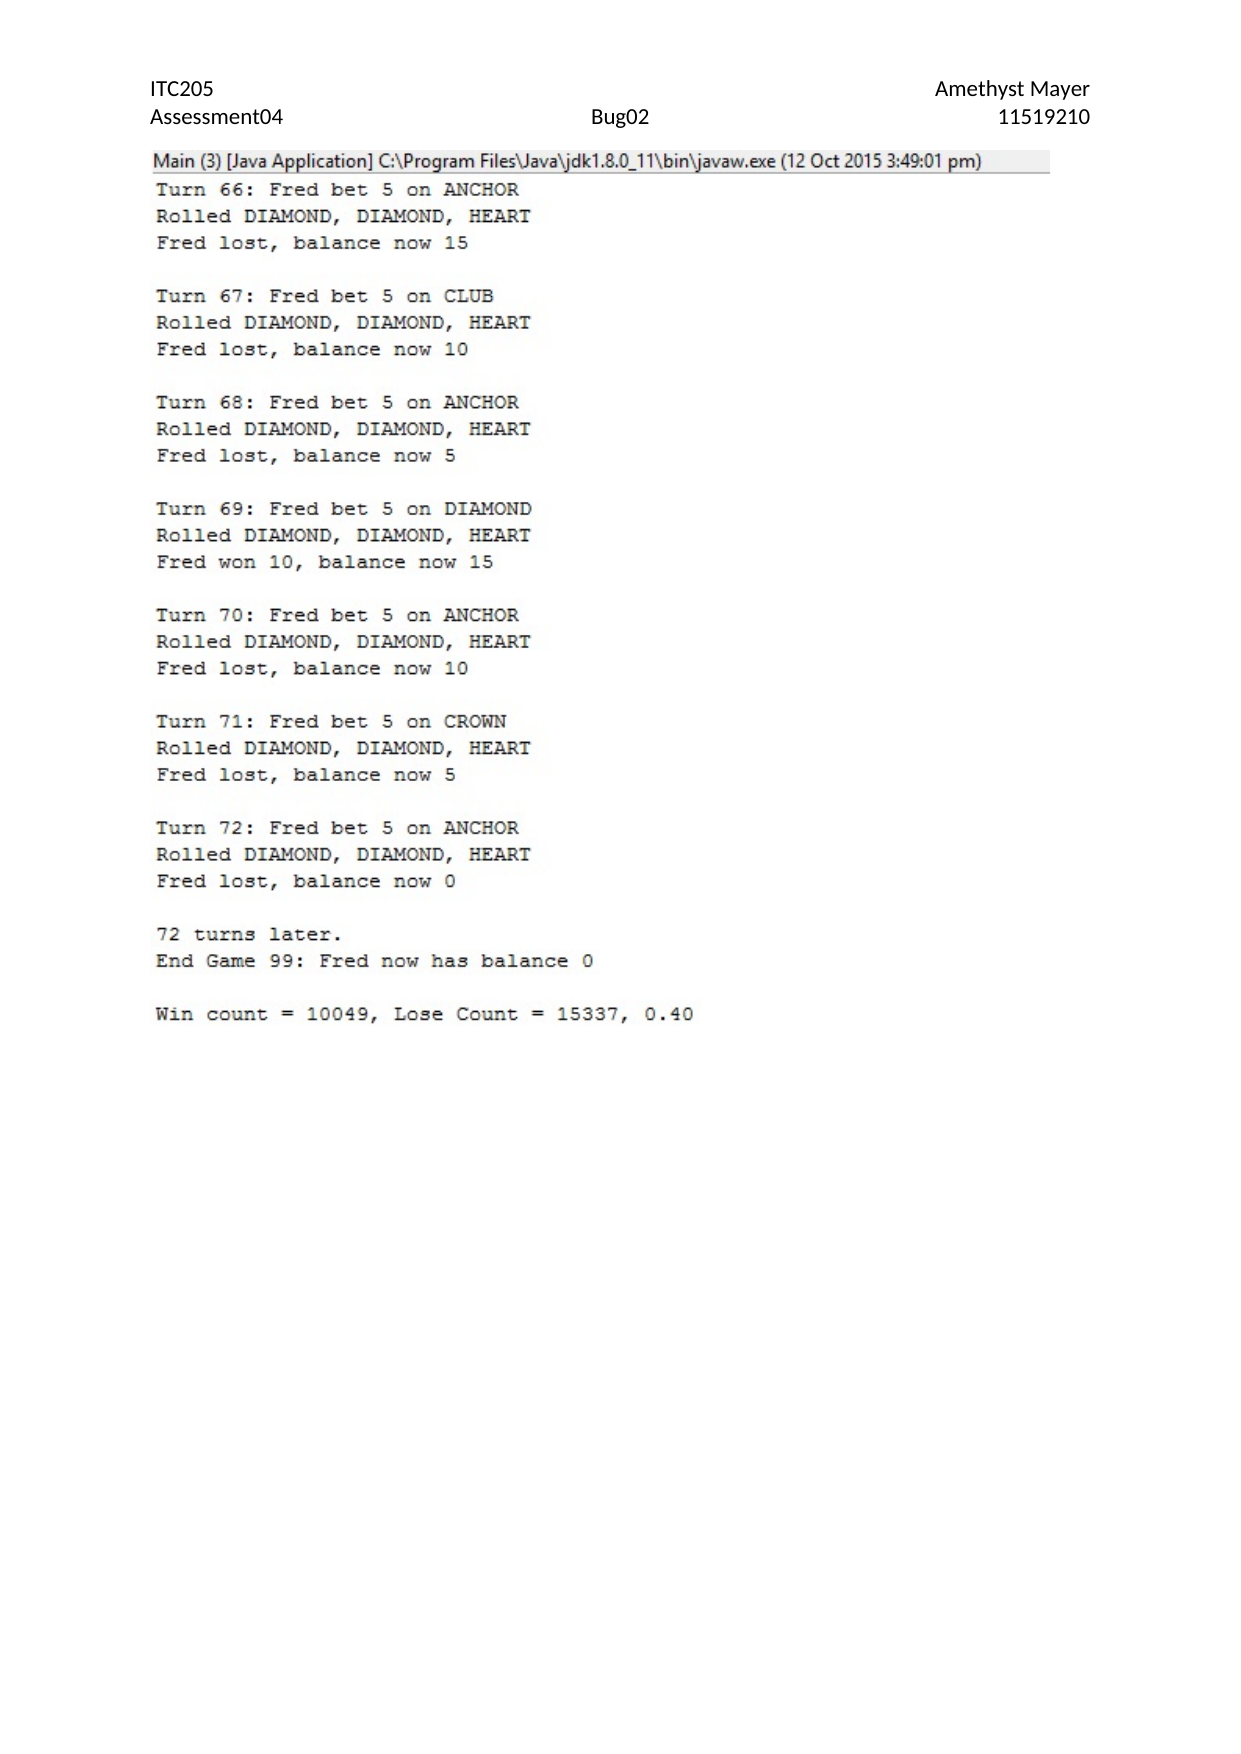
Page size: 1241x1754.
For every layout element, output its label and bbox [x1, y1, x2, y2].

picture [150, 150, 1050, 1036]
